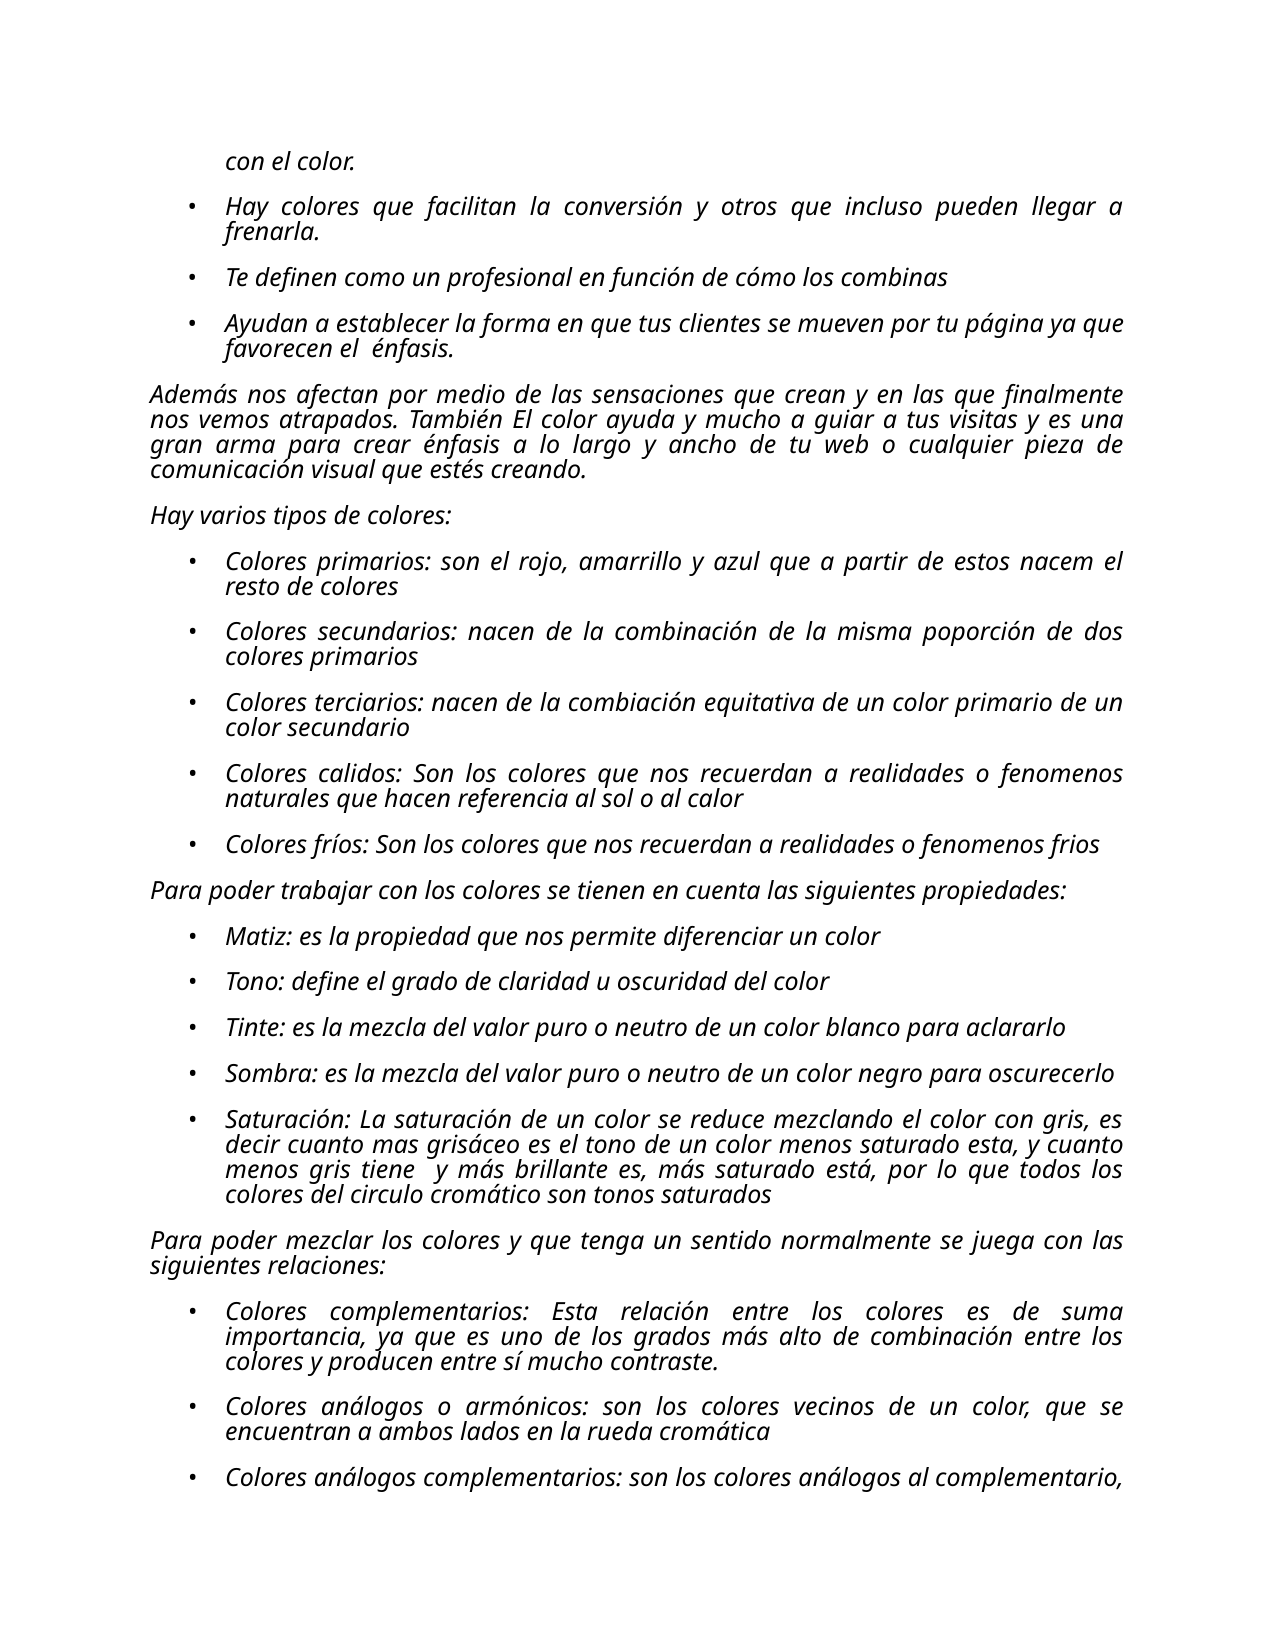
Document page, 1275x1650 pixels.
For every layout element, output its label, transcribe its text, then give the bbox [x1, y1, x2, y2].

list Tono: define el grado de claridad u oscuridad del color [187, 971, 324, 996]
list Colores calidos: Son los colores que nos recuerdan a realidades o fenomenos naturales que hacen referencia al sol o al calor [187, 762, 1125, 812]
list Matiz: es la propiedad que nos permite diferenciar un color [187, 925, 1125, 950]
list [187, 150, 1125, 175]
text Para poder trabajar con los colores se tienen en cuenta las siguientes propiedades: [150, 879, 1125, 904]
list Ayudan a establecer la forma en que tus clientes se mueven por tu página ya que favorecen el énfasis. [187, 312, 1125, 362]
list Colores complementarios: Esta relación entre los colores es de suma importancia, ya que es uno de los grados más alto de combinación entre los colores y producen entre sí mucho contraste. [187, 1300, 1125, 1375]
list Hay colores que facilitan la conversión y otros que incluso pueden llegar a frenarla. [187, 196, 1125, 246]
list Saturación: La saturación de un color se reduce mezclando el color con gris, es decir cuanto mas grisáceo es el tono de un color menos saturado esta, y cuanto menos gris tiene y más brillante es, más saturado está, por lo que todos los colores del circulo cromático son tonos saturados [187, 1108, 1125, 1208]
list Colores fríos: Son los colores que nos recuerdan a realidades o fenomenos frios [187, 833, 1125, 858]
list Colores terciarios: nacen de la combiación equitativa de un color primario de un color secundario [187, 692, 1125, 742]
text Hay varios tipos de colores: [150, 504, 1125, 529]
list Tono: define el grado de claridad u oscuridad del color [319, 971, 1125, 996]
list Te definen como un profesional en función de cómo los combinas [612, 267, 1125, 292]
text Para poder mezclar los colores y que tenga un sentido normalmente se juega con las siguientes relaciones: [150, 1229, 1125, 1279]
list Sombra: es la mezcla del valor puro o neutro de un color negro para oscurecerlo [187, 1062, 1125, 1087]
list Colores primarios: son el rojo, amarrillo y azul que a partir de estos nacem el resto de colores [187, 550, 1125, 600]
list Te definen como un profesional en función de cómo los combinas [282, 267, 491, 292]
list Colores análogos o armónicos: son los colores vecinos de un color, que se encuentran a ambos lados en la rueda cromática [187, 1396, 1125, 1446]
list Tinte: es la mezcla del valor puro o neutro de un color blanco para aclararlo [187, 1017, 1125, 1042]
text Además nos afectan por medio de las sensaciones que crean y en las que finalmente nos vemos atrapados. También El color ayuda y mucho a guiar a tus visitas y es una gran arma para crear énfasis a lo largo y ancho de tu web o cualquier pieza de comunicación visual que estés creando. [150, 383, 1125, 483]
list Colores secundarios: nacen de la combinación de la misma poporción de dos colores primarios [187, 621, 1125, 671]
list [187, 1467, 1125, 1492]
